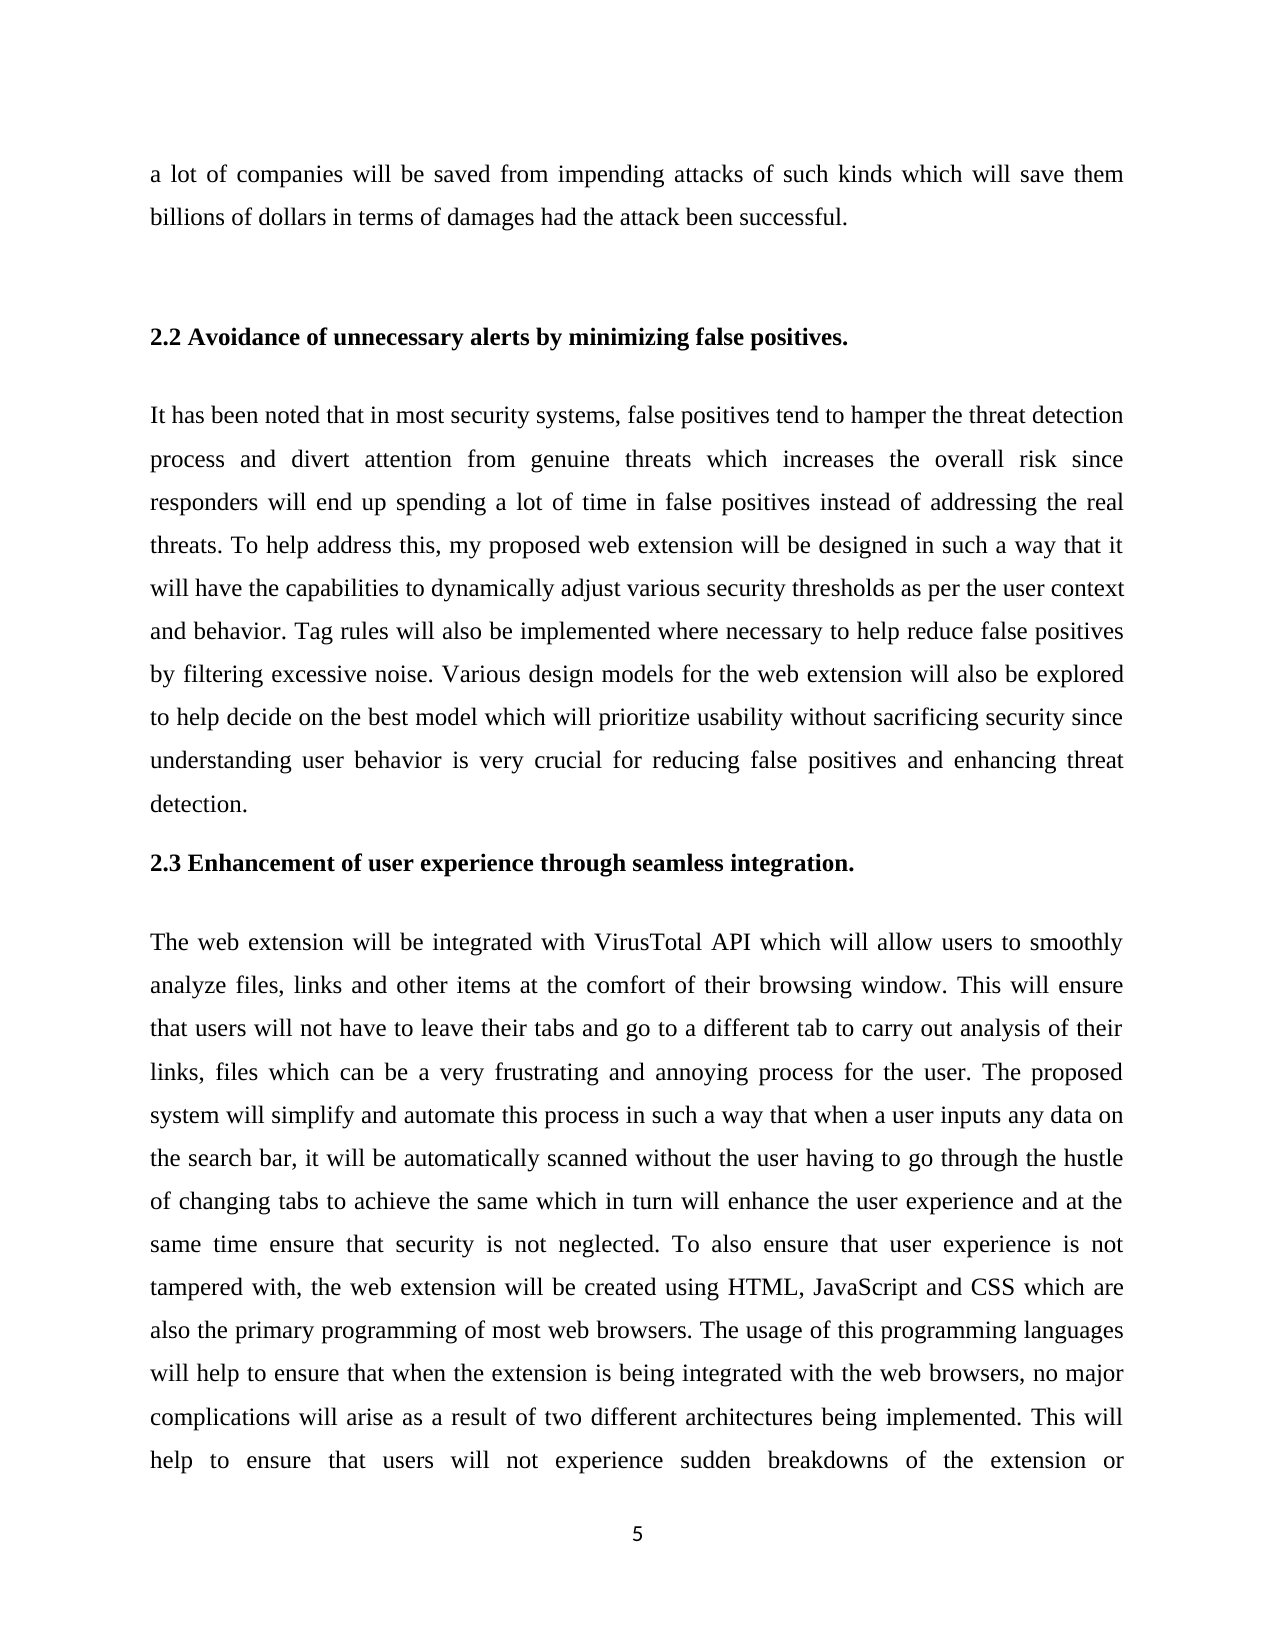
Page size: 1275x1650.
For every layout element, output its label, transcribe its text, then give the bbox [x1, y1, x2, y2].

subtitle 2.3 Enhancement of user experience through seamless integration. [150, 848, 1125, 877]
subtitle 2.2 Avoidance of unnecessary alerts by minimizing false positives. [150, 322, 1125, 351]
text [150, 159, 1125, 231]
text It has been noted that in most security systems, false positives tend to hamper the threat detection process and divert attention from genuine threats which increases the overall risk since responders will end up spending a lot of time in false positives instead of addressing the real threats. To help address this, my proposed web extension will be designed in such a way that it will have the capabilities to dynamically adjust various security thresholds as per the user context and behavior. Tag rules will also be implemented where necessary to help reduce false positives by filtering excessive noise. Various design models for the web extension will also be explored to help decide on the best model which will prioritize usability without sacrificing security since understanding user behavior is very crucial for reducing false positives and enhancing threat detection. [150, 401, 1125, 817]
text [150, 927, 1125, 1473]
